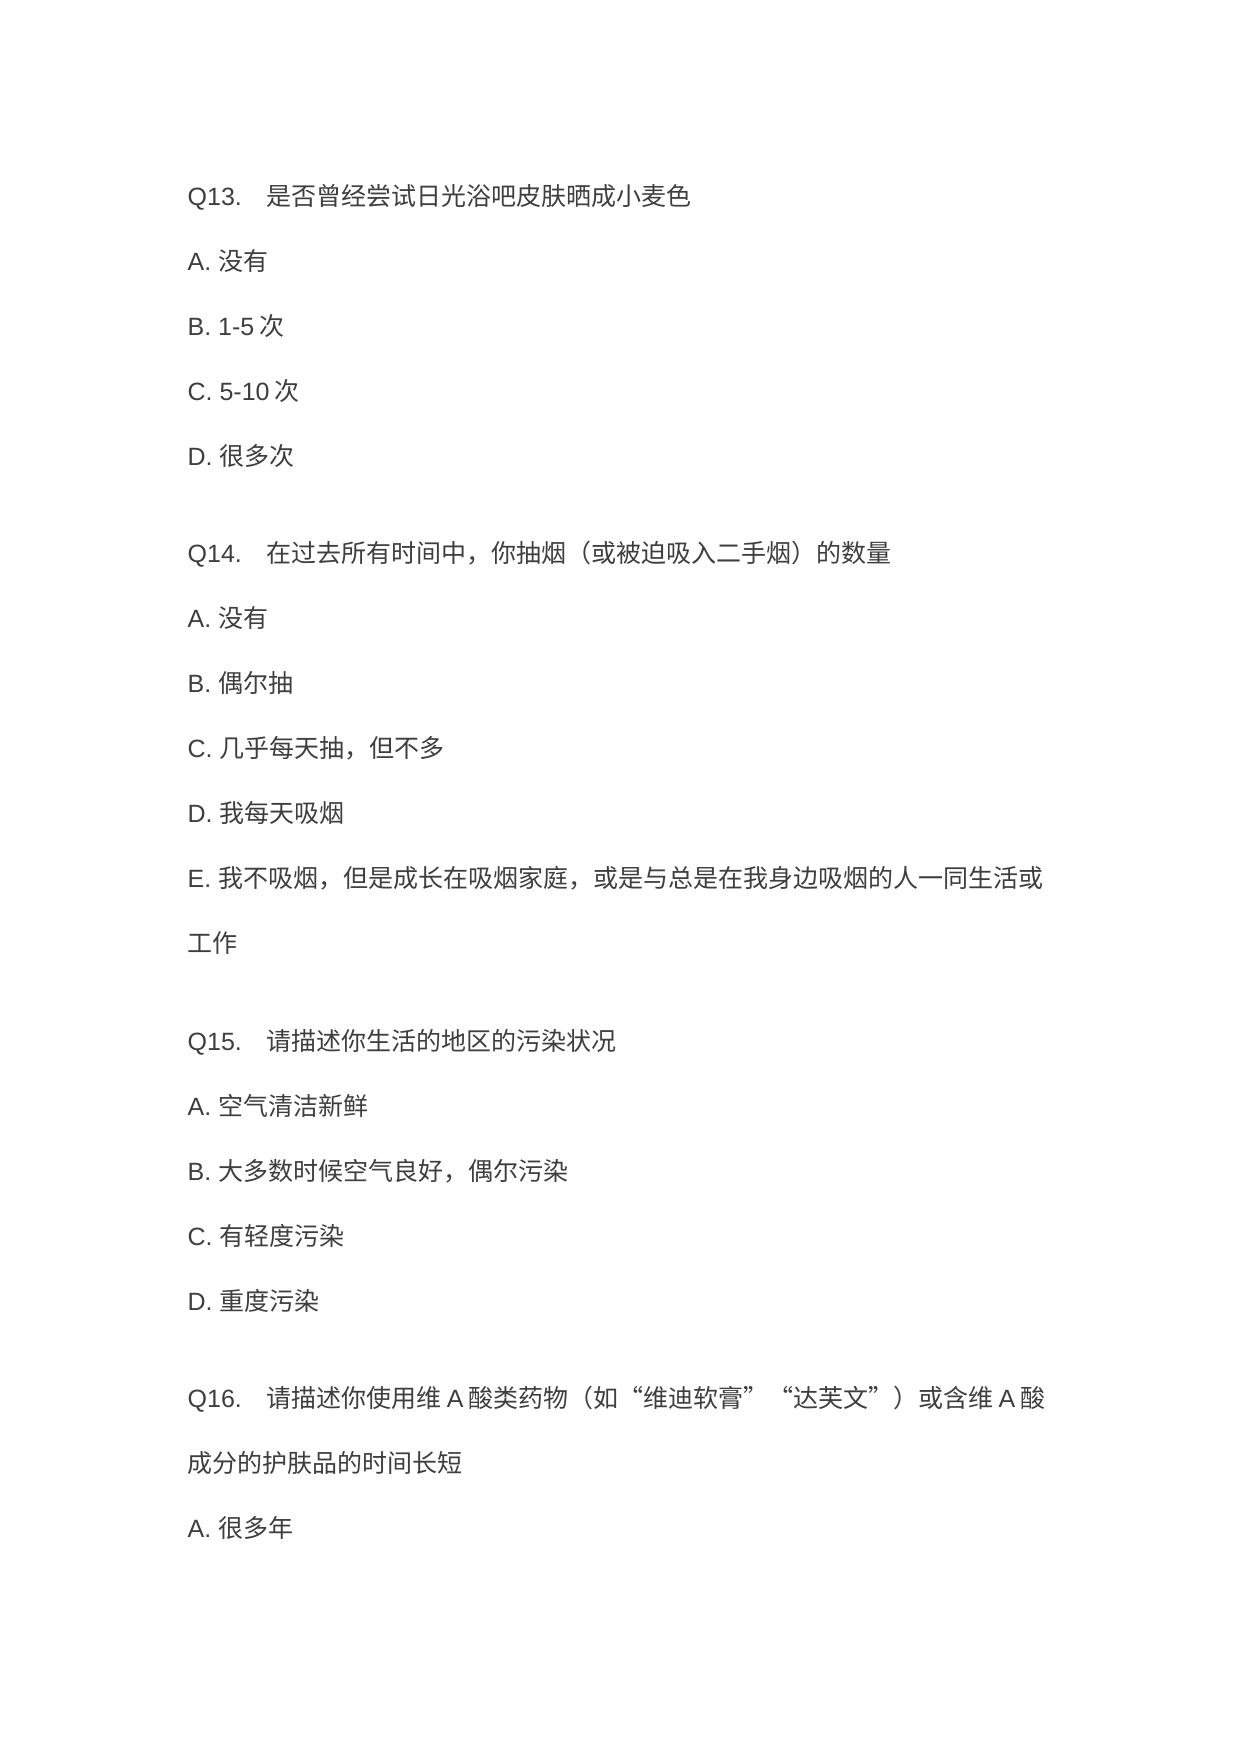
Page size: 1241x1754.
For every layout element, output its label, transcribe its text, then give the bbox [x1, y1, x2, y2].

text D. 很多次 [187, 422, 1053, 487]
text D. 重度污染 [187, 1267, 1053, 1332]
text Q14. 在过去所有时间中，你抽烟（或被迫吸入二手烟）的数量 [187, 519, 1053, 584]
text E. 我不吸烟，但是成长在吸烟家庭，或是与总是在我身边吸烟的人一同生活或工作 [187, 844, 1053, 974]
text A. 没有 [187, 584, 1053, 649]
text D. 我每天吸烟 [187, 779, 1053, 844]
text Q15. 请描述你生活的地区的污染状况 [187, 1007, 1053, 1072]
text A. 空气清洁新鲜 [187, 1072, 1053, 1137]
text B. 偶尔抽 [187, 649, 1053, 714]
text B. 1-5次 [187, 292, 1053, 357]
text C. 几乎每天抽，但不多 [187, 714, 1053, 779]
text C. 5-10次 [187, 357, 1053, 422]
text Q13. 是否曾经尝试日光浴吧皮肤晒成小麦色 [187, 162, 1053, 227]
text B. 大多数时候空气良好，偶尔污染 [187, 1137, 1053, 1202]
text Q16. 请描述你使用维A酸类药物（如“维迪软膏”“达芙文”）或含维A酸成分的护肤品的时间长短 [187, 1364, 1053, 1494]
text A. 很多年 [187, 1494, 1053, 1559]
text A. 没有 [187, 227, 1053, 292]
text C. 有轻度污染 [187, 1202, 1053, 1267]
